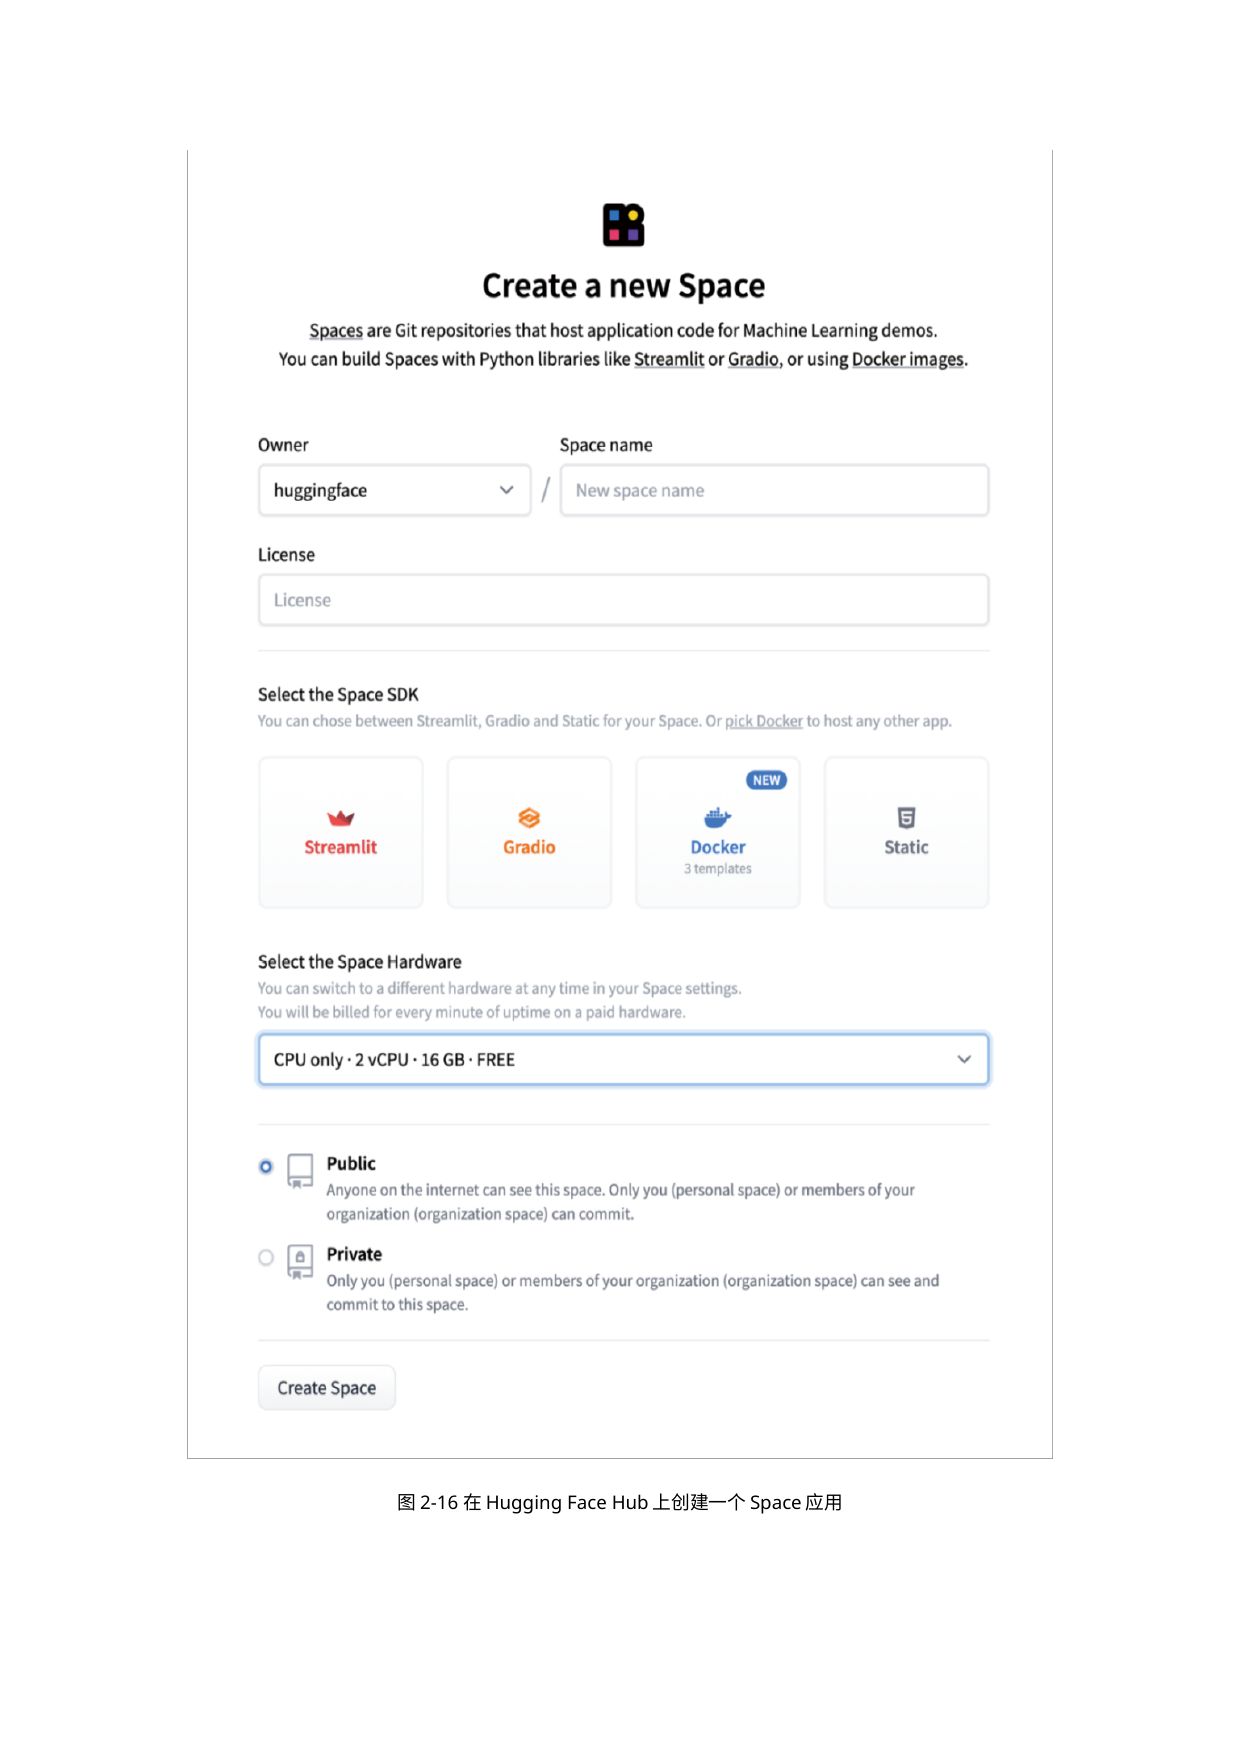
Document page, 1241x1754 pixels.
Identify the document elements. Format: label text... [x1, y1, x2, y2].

text 图2-16 在Hugging Face Hub上创建一个Space应用 [187, 1488, 1053, 1515]
picture [187, 150, 1053, 1459]
